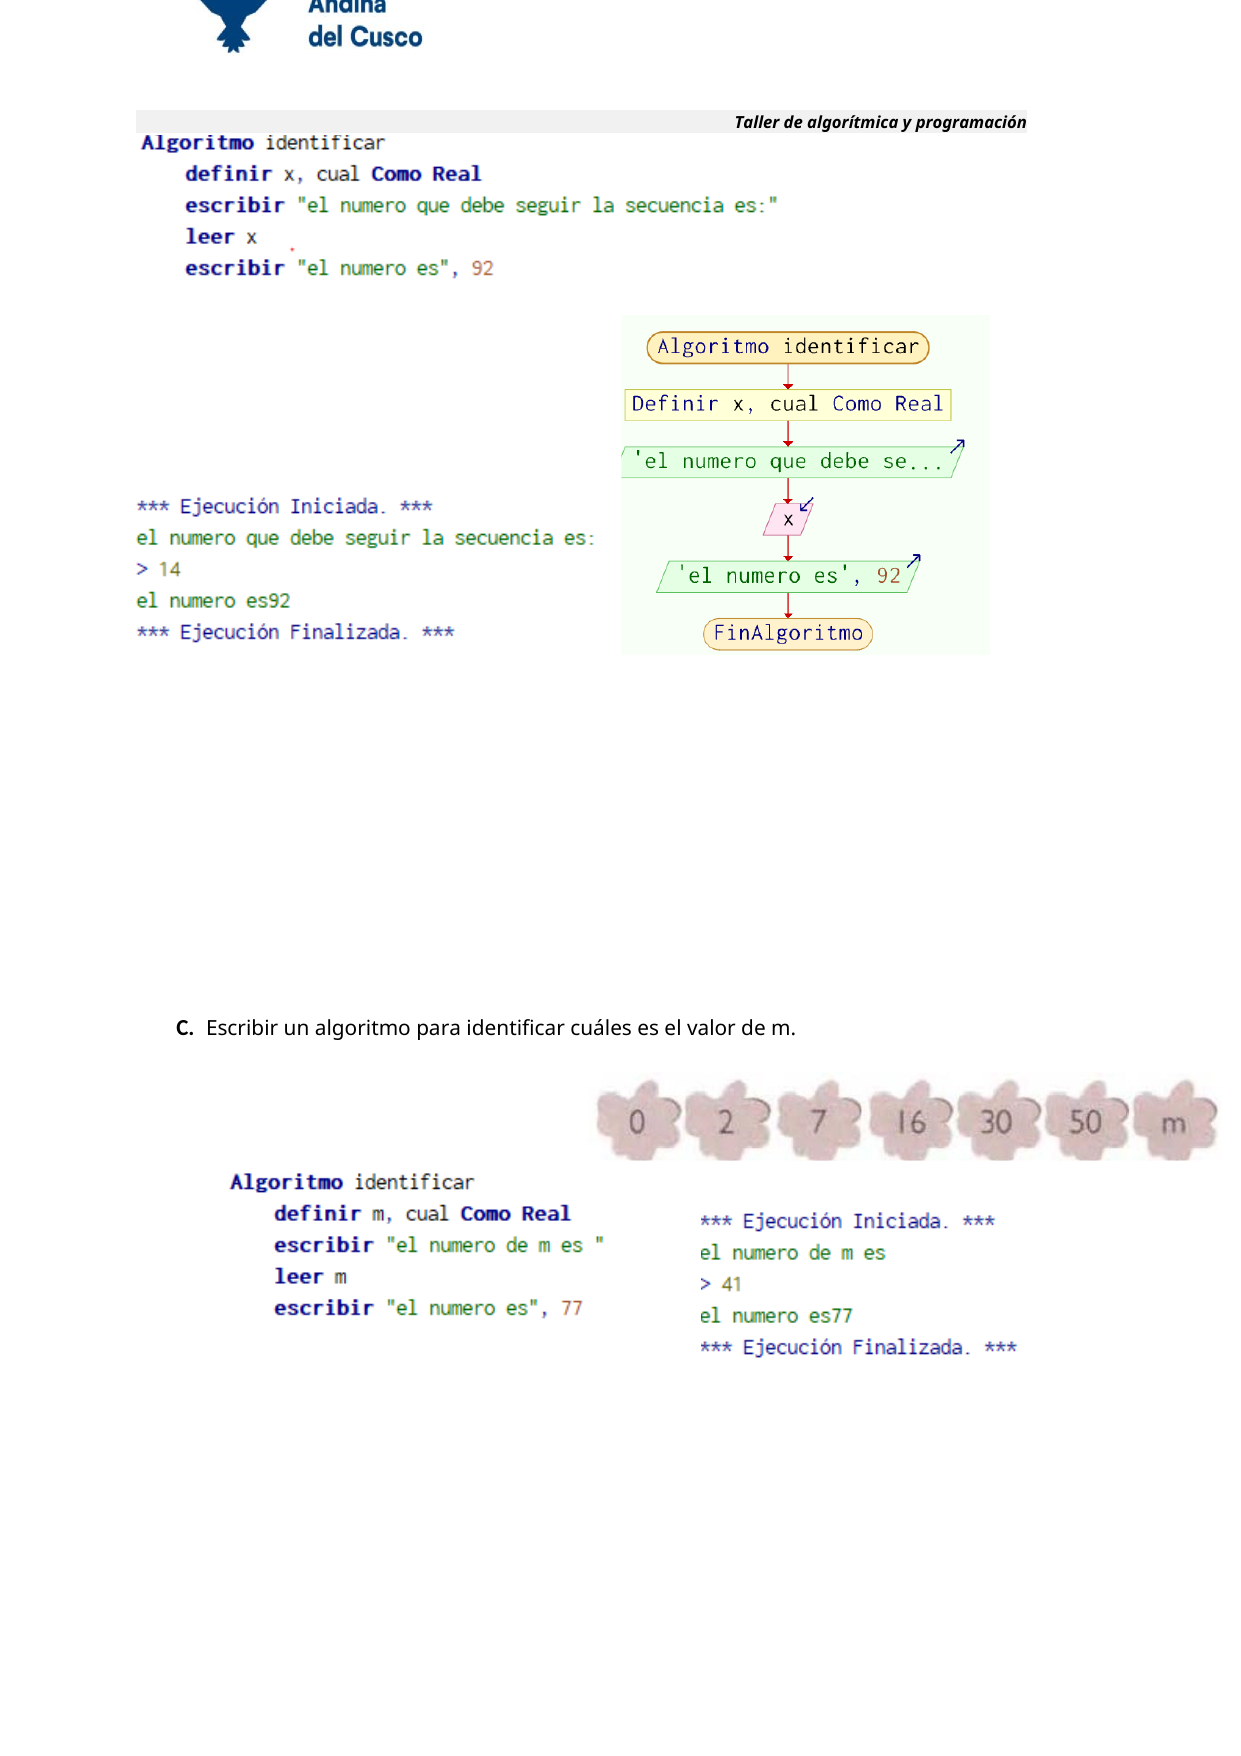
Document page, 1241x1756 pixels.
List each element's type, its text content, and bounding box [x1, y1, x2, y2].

picture [205, 1169, 1067, 1375]
picture [587, 1072, 1222, 1161]
list Escribir un algoritmo para identificar cuáles es el valor de m. [176, 1013, 1094, 1042]
picture [135, 135, 866, 313]
picture [135, 315, 991, 655]
picture [159, 0, 466, 56]
